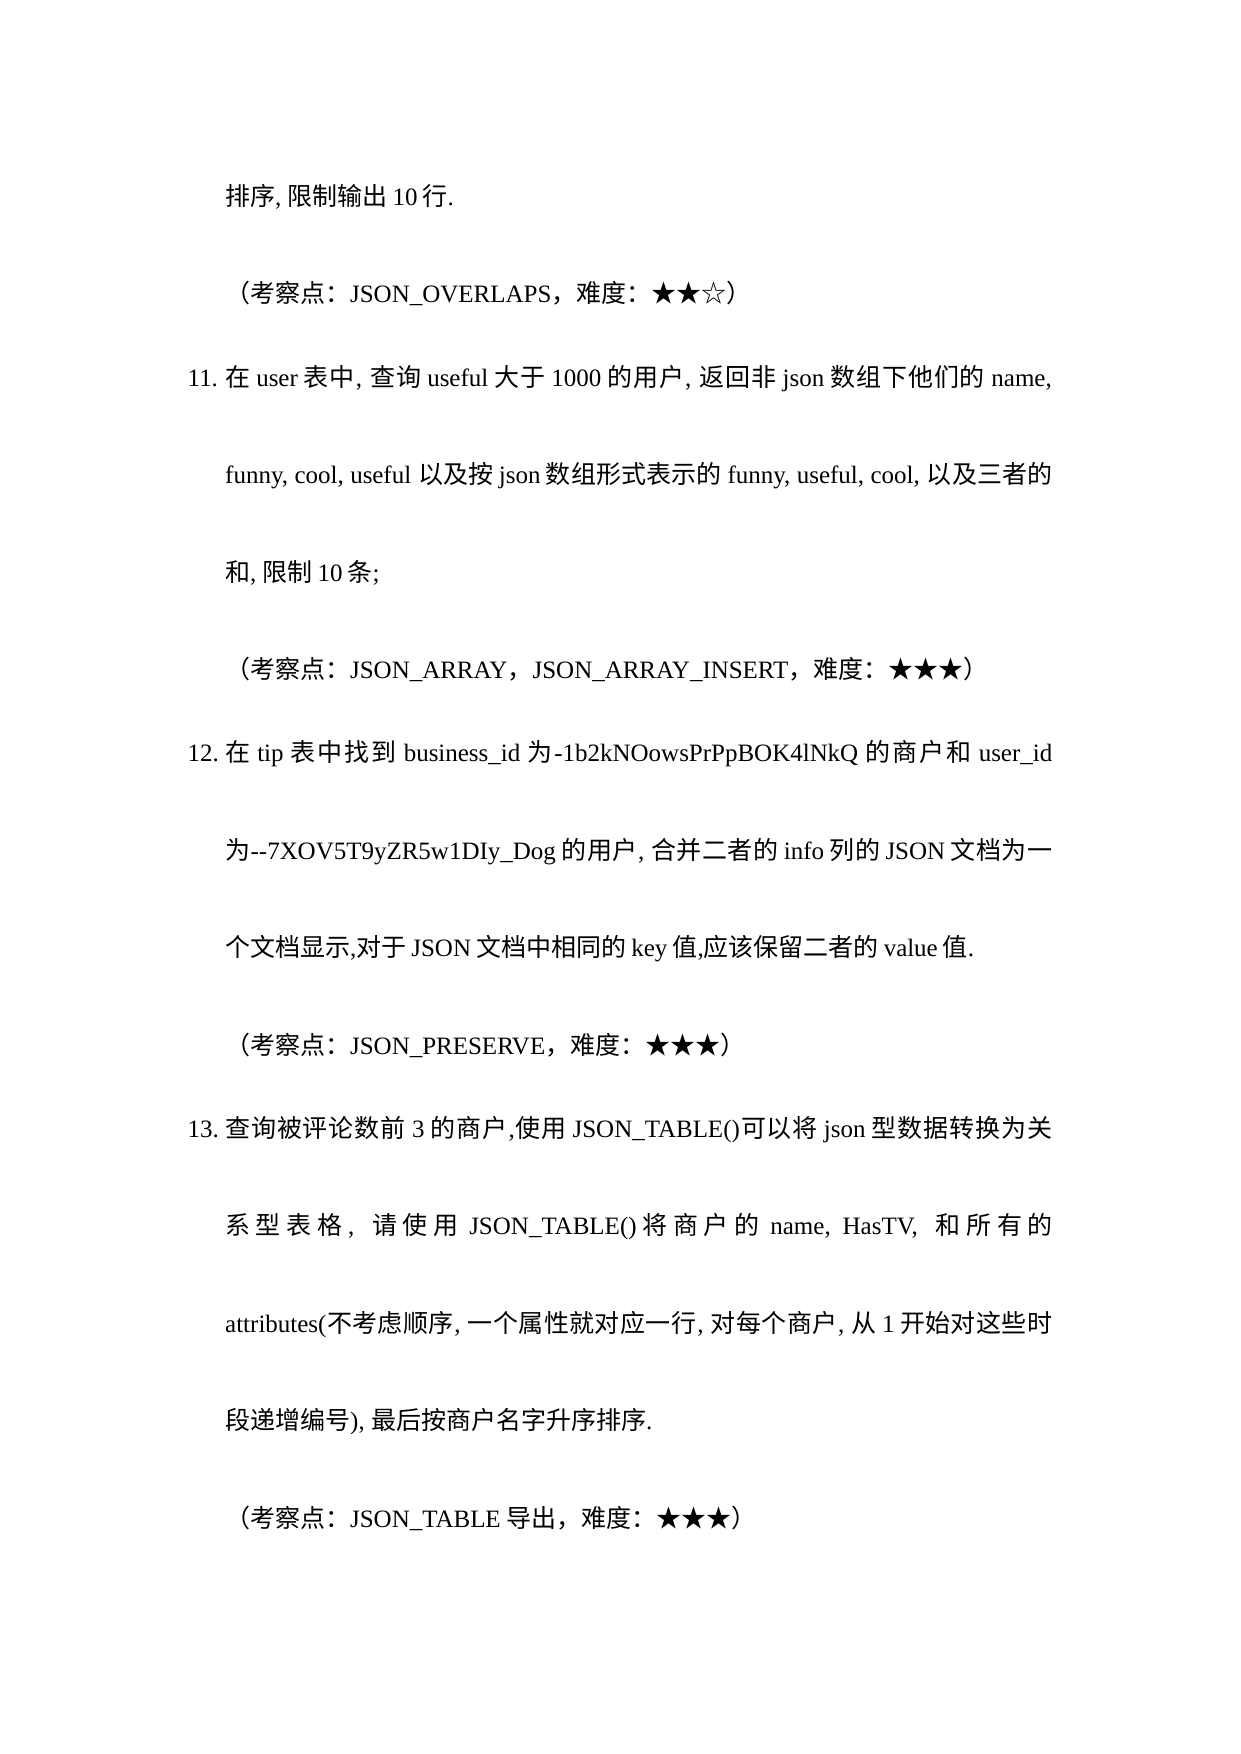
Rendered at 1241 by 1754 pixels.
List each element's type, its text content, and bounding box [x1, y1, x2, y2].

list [187, 162, 1053, 324]
list 在tip表中找到business_id为-1b2kNOowsPrPpBOK4lNkQ的商户和user_id为--7XOV5T9yZR5w1DIy_Dog的用户, 合并二者的info列的JSON文档为一个文档显示,对于JSON文档中相同的key值,应该保留二者的value值. （考察点：JSON_PRESERVE，难度：★★★） [187, 718, 1053, 1076]
list 查询被评论数前3的商户,使用JSON_TABLE()可以将json型数据转换为关系型表格, 请使用JSON_TABLE()将商户的name, HasTV, 和所有的attributes(不考虑顺序, 一个属性就对应一行, 对每个商户, 从1开始对这些时段递增编号), 最后按商户名字升序排序. （考察点：JSON_TABLE导出，难度：★★★） [187, 1094, 1053, 1549]
list 在user表中, 查询useful大于1000的用户, 返回非json数组下他们的name, funny, cool, useful 以及按json数组形式表示的funny, useful, cool, 以及三者的和, 限制10条; （考察点：JSON_ARRAY，JSON_ARRAY_INSERT，难度：★★★） [187, 343, 1053, 700]
